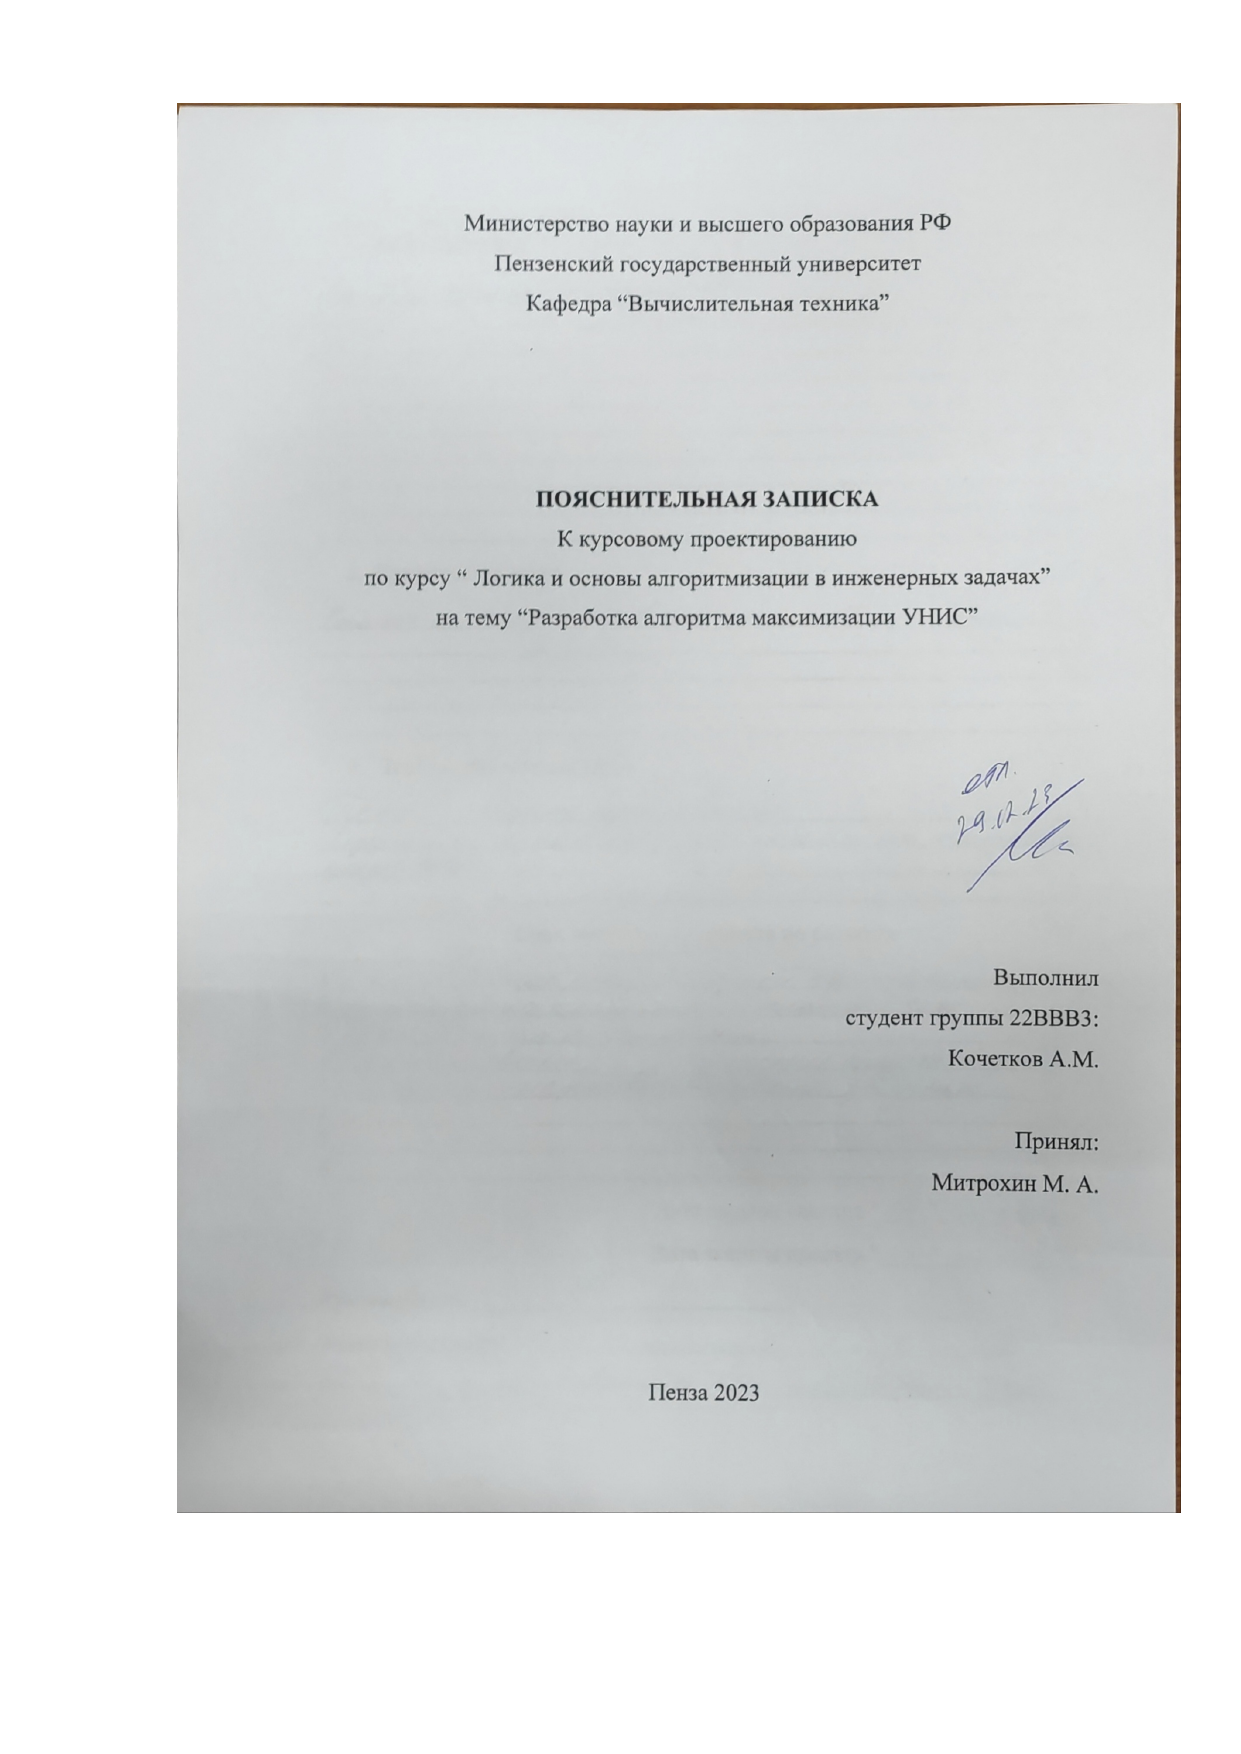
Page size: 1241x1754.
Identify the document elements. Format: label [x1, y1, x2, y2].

picture [177, 103, 1181, 1513]
